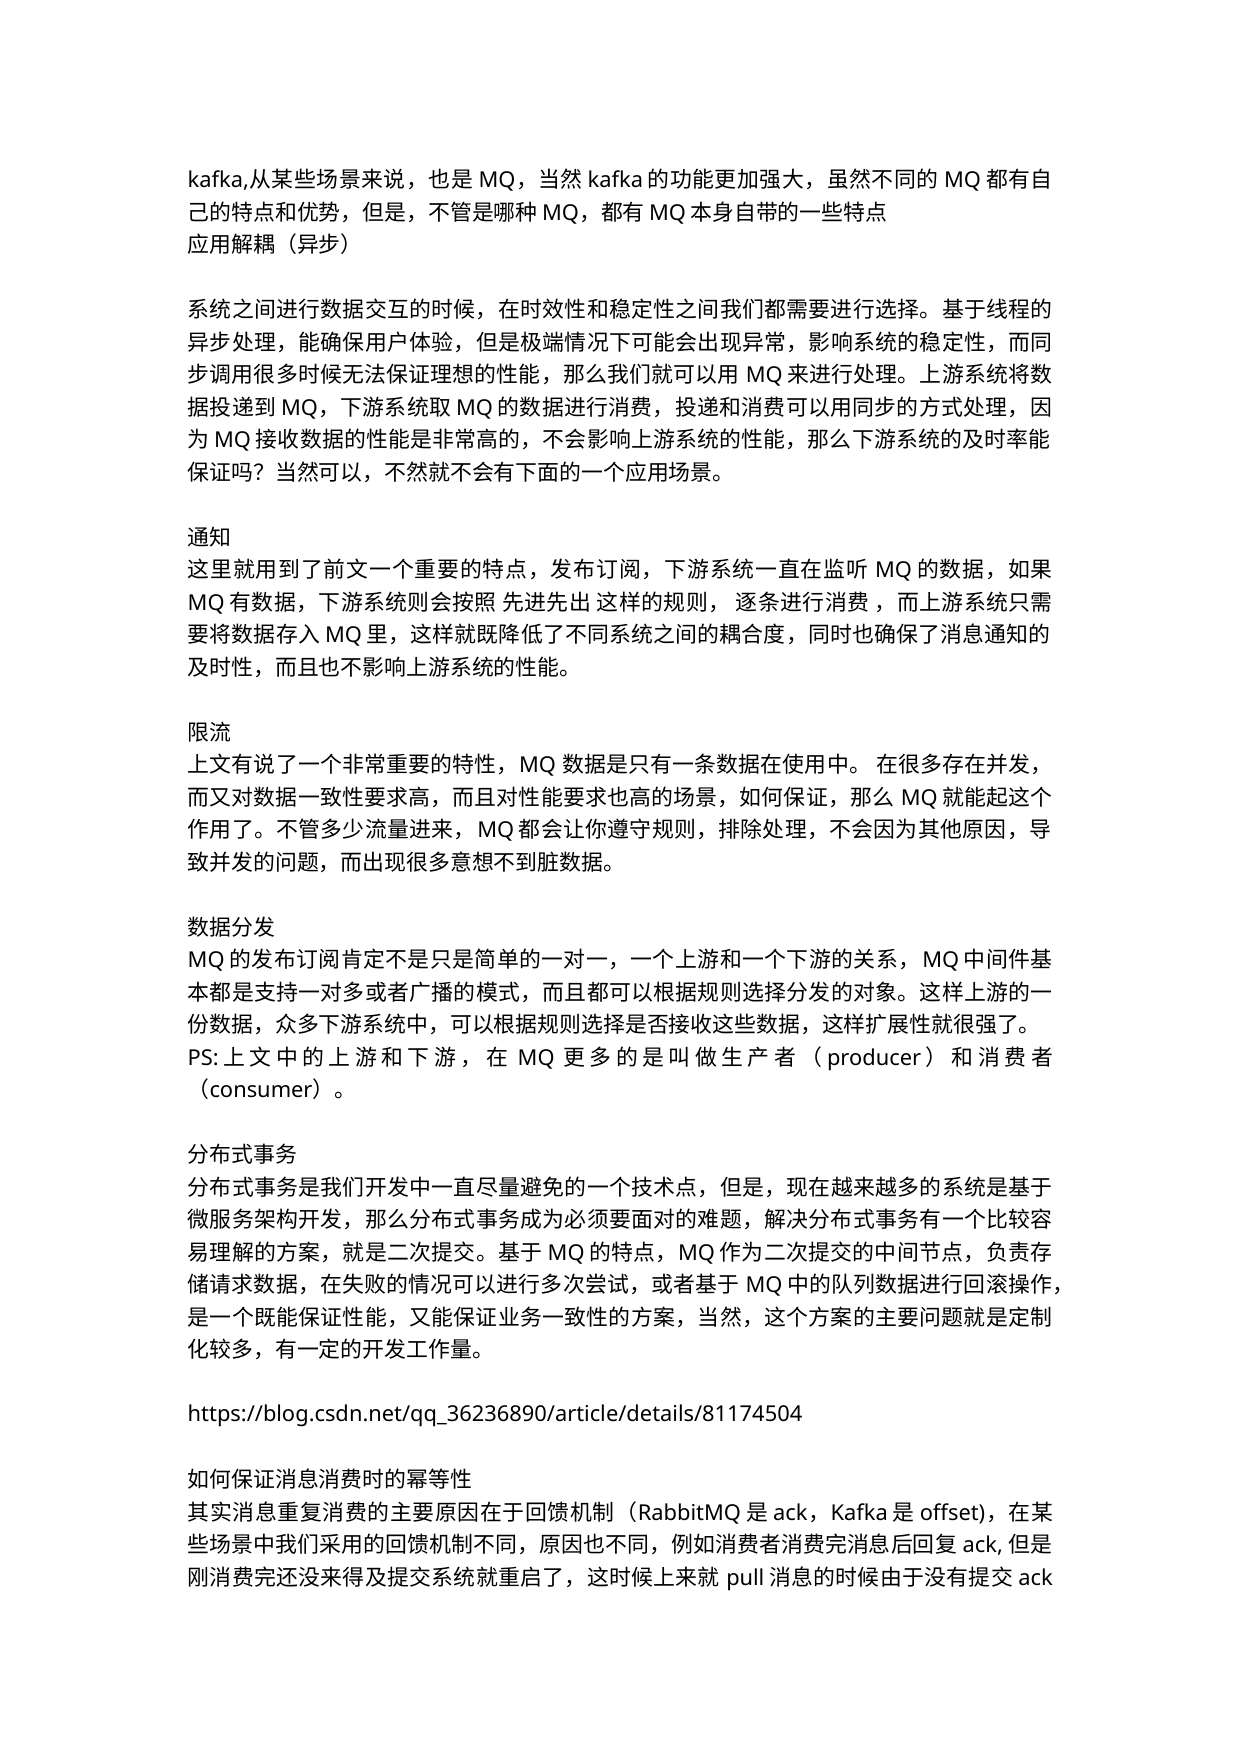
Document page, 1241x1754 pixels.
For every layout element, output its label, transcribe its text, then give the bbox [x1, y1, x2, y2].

list 这里就用到了前文一个重要的特点，发布订阅，下游系统一直在监听MQ的数据，如果MQ有数据，下游系统则会按照 先进先出 这样的规则， 逐条进行消费 ，而上游系统只需要将数据存入MQ里，这样就既降低了不同系统之间的耦合度，同时也确保了消息通知的及时性，而且也不影响上游系统的性能。 [187, 552, 1053, 682]
list 分布式事务是我们开发中一直尽量避免的一个技术点，但是，现在越来越多的系统是基于微服务架构开发，那么分布式事务成为必须要面对的难题，解决分布式事务有一个比较容易理解的方案，就是二次提交。基于MQ的特点，MQ作为二次提交的中间节点，负责存储请求数据，在失败的情况可以进行多次尝试，或者基于MQ中的队列数据进行回滚操作，是一个既能保证性能，又能保证业务一致性的方案，当然，这个方案的主要问题就是定制化较多，有一定的开发工作量。 [187, 1169, 1053, 1364]
list 通知 [187, 519, 1053, 552]
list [187, 1494, 1053, 1592]
list 上文有说了一个非常重要的特性，MQ 数据是只有一条数据在使用中。 在很多存在并发，而又对数据一致性要求高，而且对性能要求也高的场景，如何保证，那么MQ就能起这个作用了。不管多少流量进来，MQ都会让你遵守规则，排除处理，不会因为其他原因，导致并发的问题，而出现很多意想不到脏数据。 [187, 747, 1053, 877]
list 系统之间进行数据交互的时候，在时效性和稳定性之间我们都需要进行选择。基于线程的异步处理，能确保用户体验，但是极端情况下可能会出现异常，影响系统的稳定性，而同步调用很多时候无法保证理想的性能，那么我们就可以用MQ来进行处理。上游系统将数据投递到MQ，下游系统取MQ的数据进行消费，投递和消费可以用同步的方式处理，因为MQ接收数据的性能是非常高的，不会影响上游系统的性能，那么下游系统的及时率能保证吗？当然可以，不然就不会有下面的一个应用场景。 [187, 292, 1053, 487]
list https://blog.csdn.net/qq_36236890/article/details/81174504 [187, 1397, 1053, 1429]
list MQ的发布订阅肯定不是只是简单的一对一，一个上游和一个下游的关系，MQ中间件基本都是支持一对多或者广播的模式，而且都可以根据规则选择分发的对象。这样上游的一份数据，众多下游系统中，可以根据规则选择是否接收这些数据，这样扩展性就很强了。 [187, 942, 1053, 1039]
list 如何保证消息消费时的幂等性 [187, 1462, 1053, 1494]
list 分布式事务 [187, 1137, 1053, 1169]
list 数据分发 [187, 909, 1053, 942]
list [187, 162, 1053, 227]
list 限流 [187, 714, 1053, 747]
list PS:上文中的上游和下游，在MQ更多的是叫做生产者（producer）和消费者（consumer）。 [187, 1039, 1053, 1104]
list 应用解耦（异步） [187, 227, 1053, 259]
